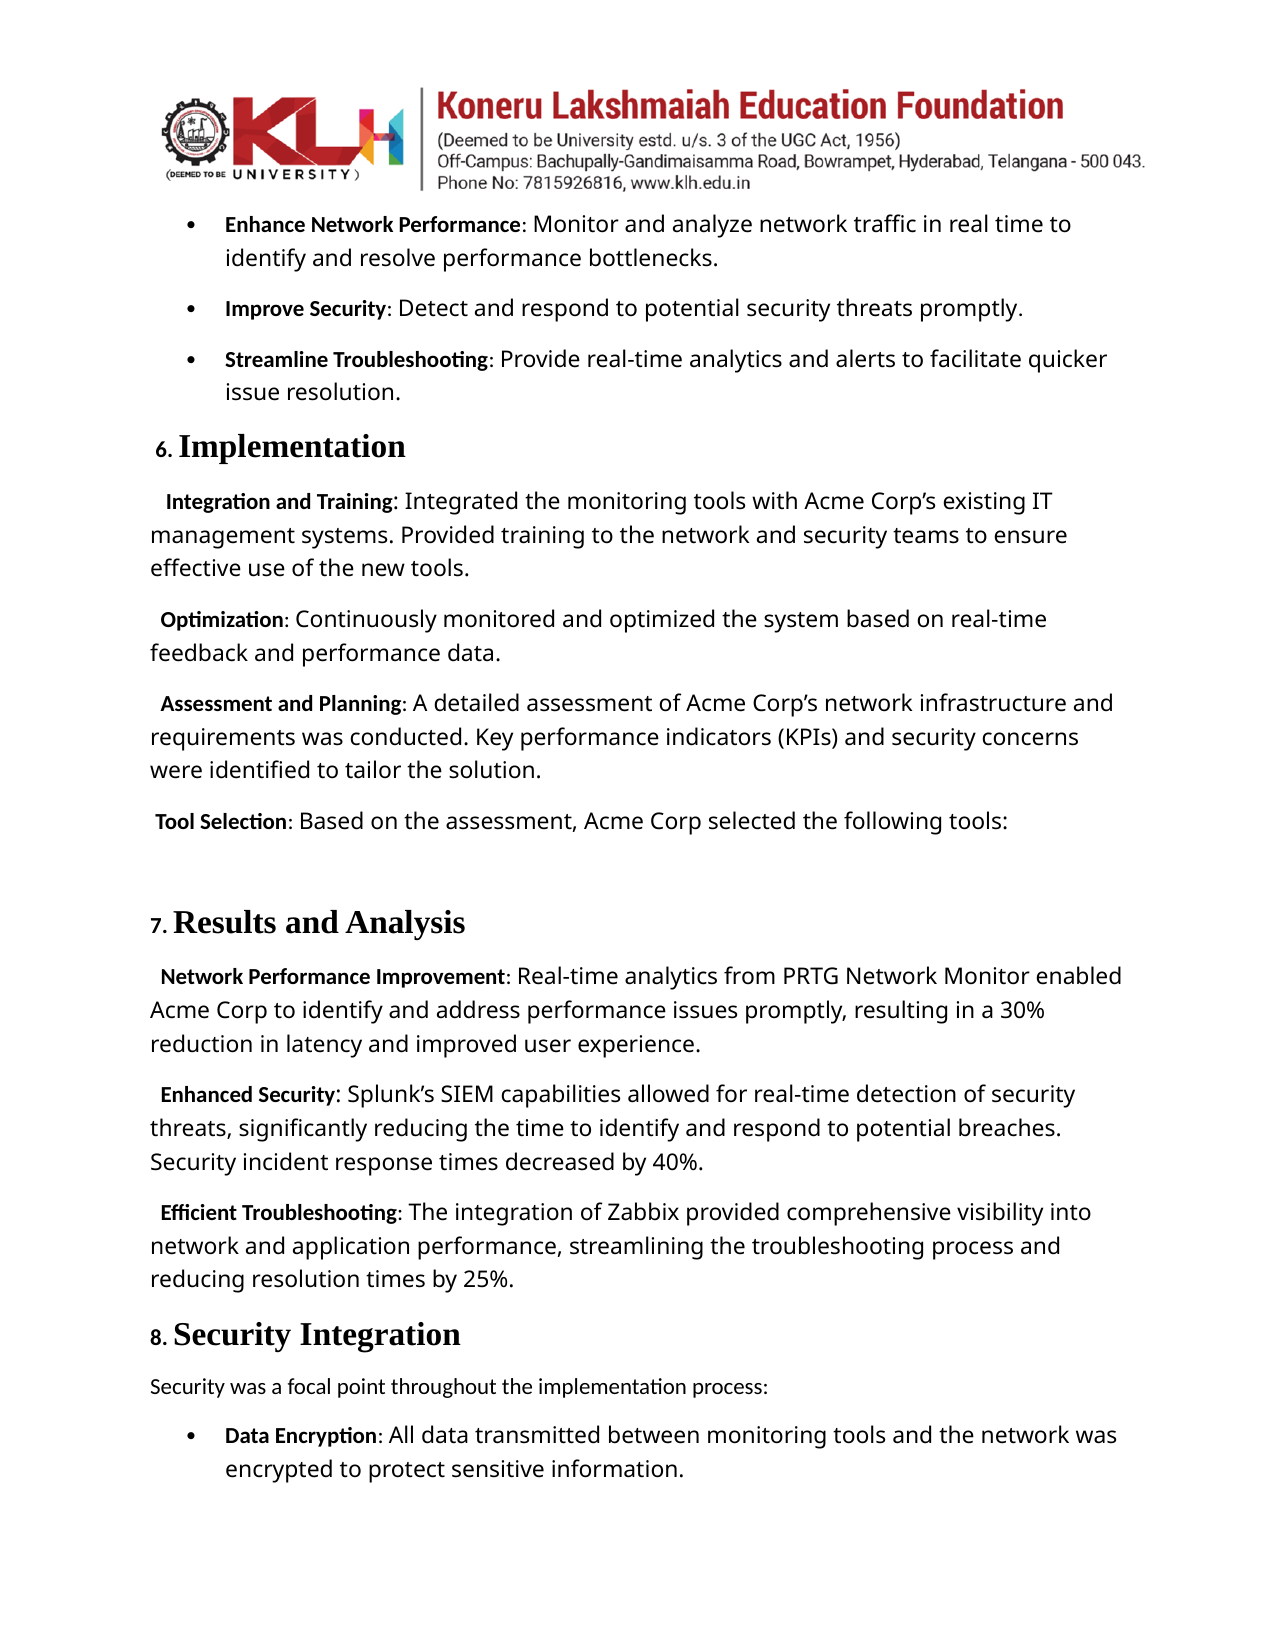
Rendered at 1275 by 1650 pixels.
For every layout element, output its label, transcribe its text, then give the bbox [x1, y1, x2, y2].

text Optimization: Continuously monitored and optimized the system based on real-time feedback and performance data. [150, 603, 1125, 668]
text 6. Implementation [150, 427, 1125, 465]
text 8. Security Integration [150, 1314, 1125, 1352]
text Assessment and Planning: A detailed assessment of Acme Corp’s network infrastructure and requirements was conducted. Key performance indicators (KPIs) and security concerns were identified to tailor the solution. [150, 687, 1125, 786]
picture [150, 75, 1169, 208]
text Security was a focal point throughout the implementation process: [150, 1372, 1125, 1400]
text Enhanced Security: Splunk’s SIEM capabilities allowed for real-time detection of security threats, significantly reducing the time to identify and respond to potential breaches. Security incident response times decreased by 40%. [150, 1078, 1125, 1177]
text Efficient Troubleshooting: The integration of Zabbix provided comprehensive visibility into network and application performance, streamlining the troubleshooting process and reducing resolution times by 25%. [150, 1196, 1125, 1295]
text Network Performance Improvement: Real-time analytics from PRTG Network Monitor enabled Acme Corp to identify and address performance issues promptly, resulting in a 30% reduction in latency and improved user experience. [150, 960, 1125, 1059]
text Tool Selection: Based on the assessment, Acme Corp selected the following tools: [150, 805, 1125, 836]
list Data Encryption: All data transmitted between monitoring tools and the network was encrypted to protect sensitive information. [187, 1419, 1125, 1484]
text 7. Results and Analysis [150, 902, 1125, 940]
list Streamline Troubleshooting: Provide real-time analytics and alerts to facilitate quicker issue resolution. [187, 343, 1125, 408]
text Integration and Training: Integrated the monitoring tools with Acme Corp’s existing IT management systems. Provided training to the network and security teams to ensure effective use of the new tools. [150, 485, 1125, 583]
list Enhance Network Performance: Monitor and analyze network traffic in real time to identify and resolve performance bottlenecks. [187, 208, 1125, 273]
list Improve Security: Detect and respond to potential security threats promptly. [187, 292, 1125, 323]
